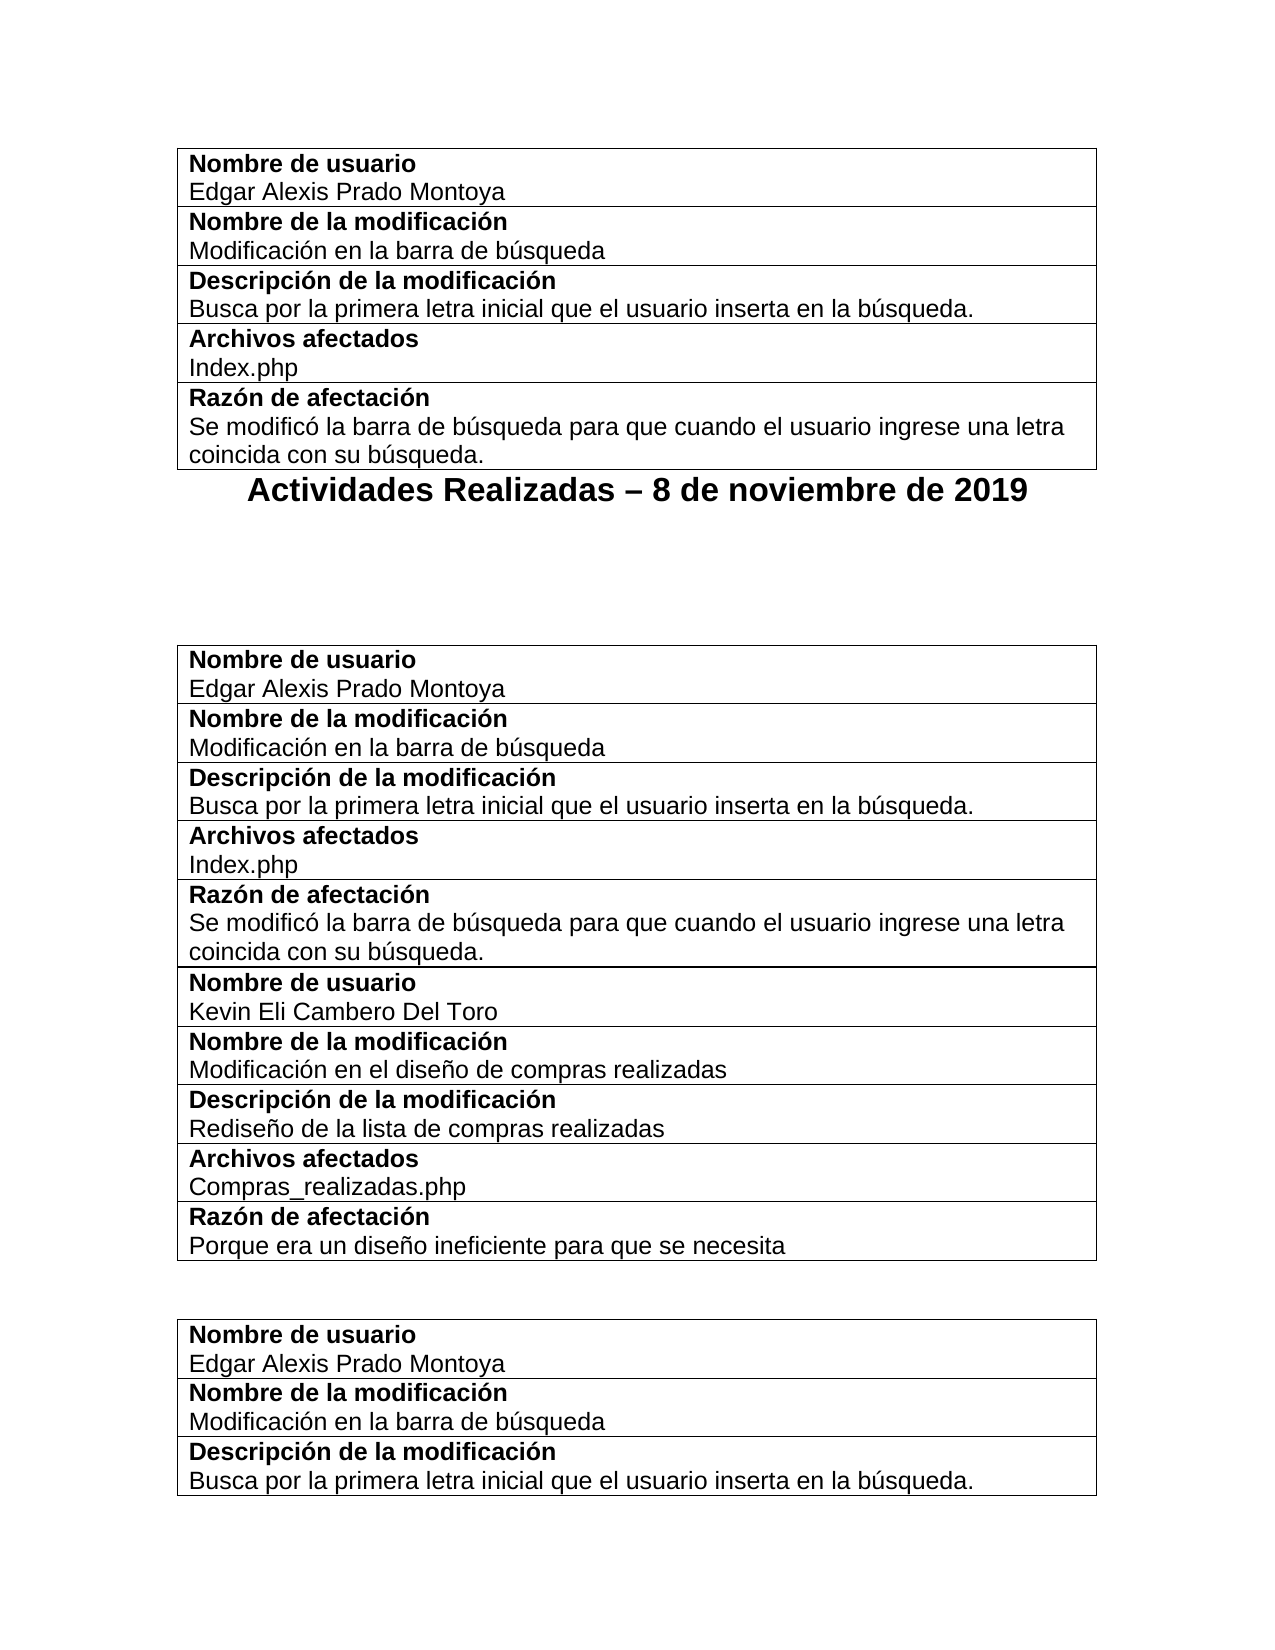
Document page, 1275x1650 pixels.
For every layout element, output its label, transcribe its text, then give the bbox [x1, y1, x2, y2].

table_cell Archivos afectados Index.php [178, 324, 1096, 382]
table_cell Nombre de la modificación Modificación en el diseño de compras realizadas [178, 1027, 1096, 1084]
table_cell Descripción de la modificación Busca por la primera letra inicial que el usuario inserta en la búsqueda. [178, 763, 1096, 820]
table_header Nombre de usuario Edgar Alexis Prado Montoya [178, 149, 1096, 206]
table_cell Descripción de la modificación Busca por la primera letra inicial que el usuario inserta en la búsqueda. [178, 1437, 1096, 1494]
table_header Nombre de usuario Edgar Alexis Prado Montoya [178, 1320, 1096, 1377]
table_cell Archivos afectados Index.php [178, 821, 1096, 879]
table_cell Nombre de la modificación Modificación en la barra de búsqueda [178, 1379, 1096, 1436]
table_cell Nombre de la modificación Modificación en la barra de búsqueda [178, 207, 1096, 265]
table_cell Archivos afectados Compras_realizadas.php [178, 1144, 1096, 1201]
table_cell Nombre de la modificación Modificación en la barra de búsqueda [178, 704, 1096, 762]
text Actividades Realizadas – 8 de noviembre de 2019 [177, 470, 1098, 508]
table_cell Descripción de la modificación Busca por la primera letra inicial que el usuario inserta en la búsqueda. [178, 266, 1096, 323]
table_cell Razón de afectación Se modificó la barra de búsqueda para que cuando el usuario ingrese una letra coincida con su búsqueda. [178, 383, 1096, 469]
table_header Nombre de usuario Kevin Eli Cambero Del Toro [178, 968, 1096, 1026]
table_cell Descripción de la modificación Rediseño de la lista de compras realizadas [178, 1085, 1096, 1143]
table_header Nombre de usuario Edgar Alexis Prado Montoya [178, 646, 1096, 703]
table_cell Razón de afectación Se modificó la barra de búsqueda para que cuando el usuario ingrese una letra coincida con su búsqueda. [178, 880, 1096, 966]
table_cell Razón de afectación Porque era un diseño ineficiente para que se necesita [178, 1202, 1096, 1260]
